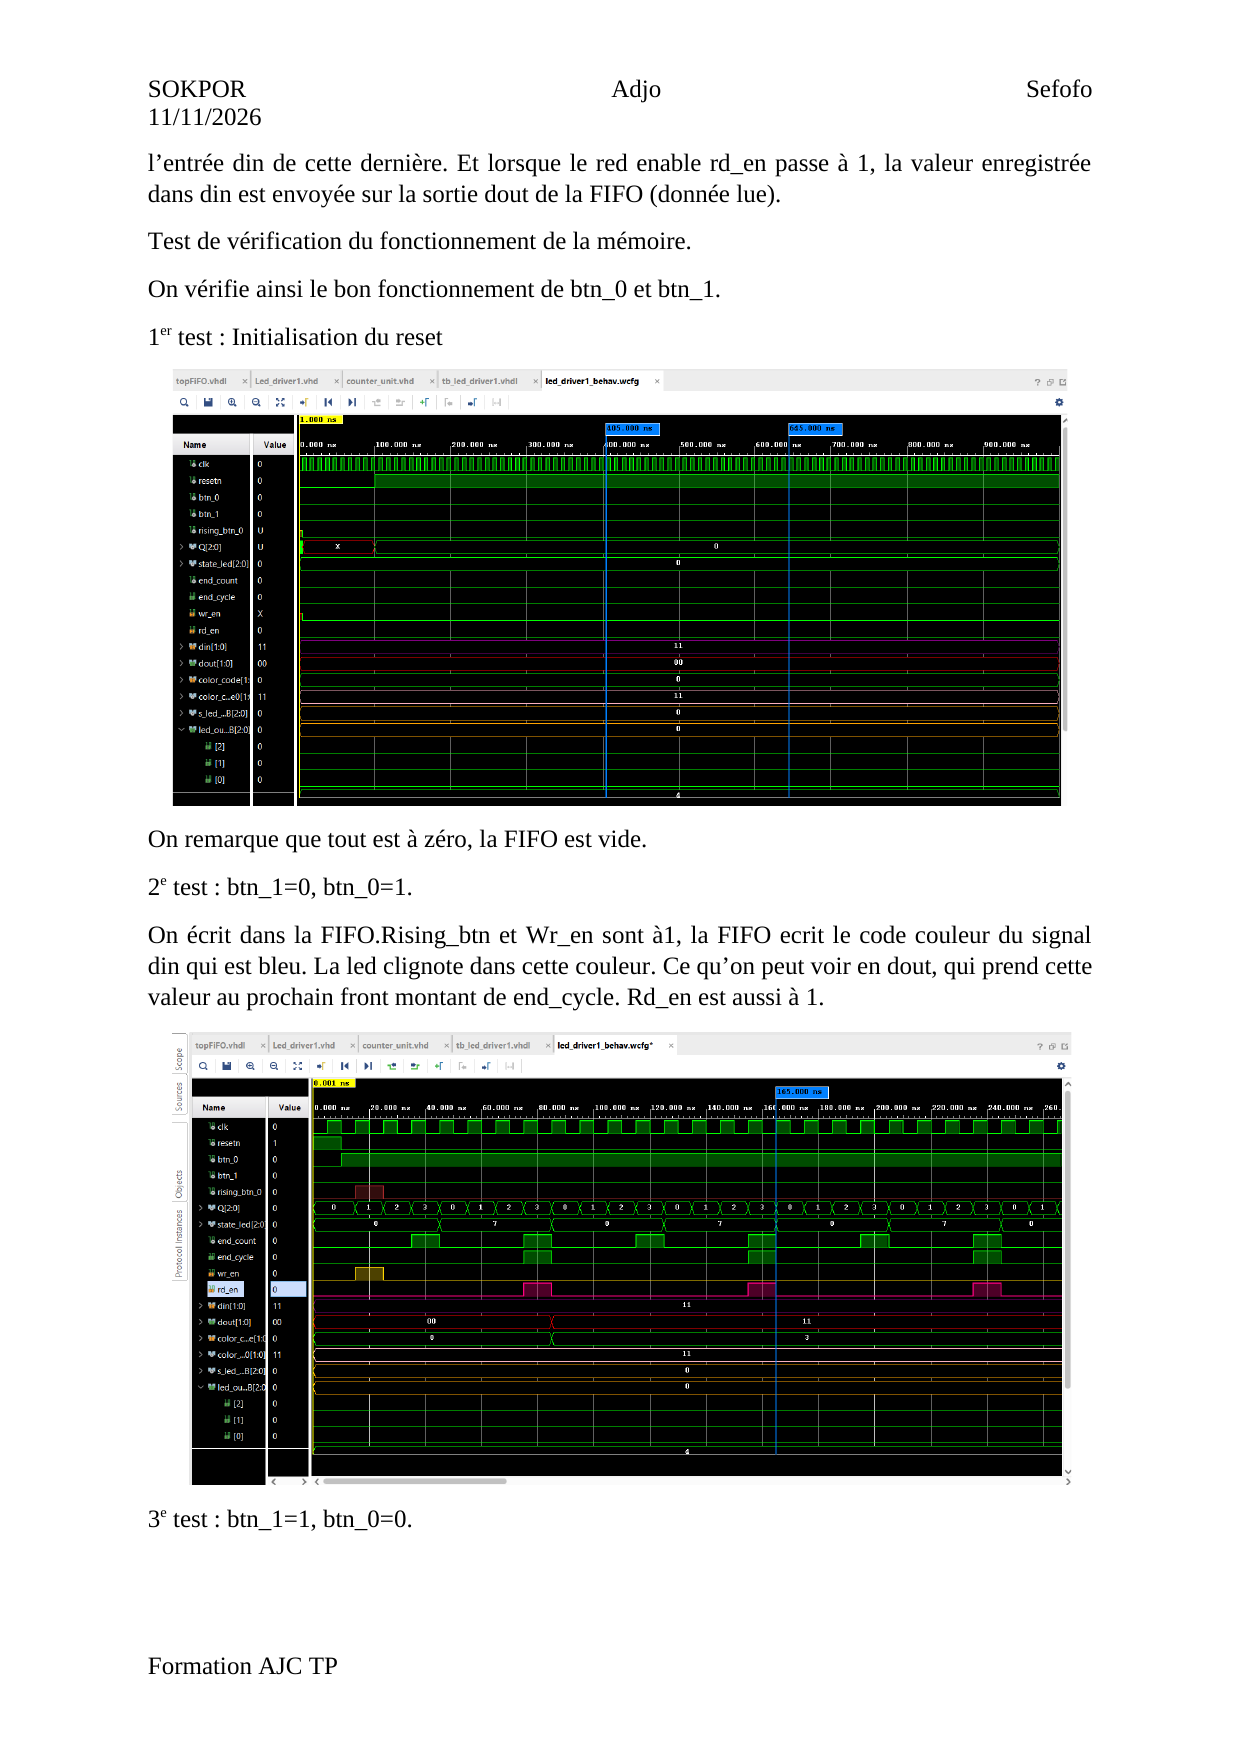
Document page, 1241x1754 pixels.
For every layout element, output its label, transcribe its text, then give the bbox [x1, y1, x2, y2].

text 2e test : btn_1=0, btn_0=1. [148, 872, 1093, 901]
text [148, 148, 1093, 207]
text On écrit dans la FIFO.Rising_btn et Wr_en sont à1, la FIFO ecrit le code couleur du signal din qui est bleu. La led clignote dans cette couleur. Ce qu’on peut voir en dout, qui prend cette valeur au prochain front montant de end_cycle. Rd_en est aussi à 1. [148, 920, 1093, 1011]
text On vérifie ainsi le bon fonctionnement de btn_0 et btn_1. [148, 274, 1093, 303]
text On remarque que tout est à zéro, la FIFO est vide. [148, 824, 1093, 853]
picture [172, 369, 1068, 806]
picture [168, 1029, 1072, 1485]
text Test de vérification du fonctionnement de la mémoire. [148, 226, 1093, 255]
text 1er test : Initialisation du reset [148, 322, 1093, 351]
text 3e test : btn_1=1, btn_0=0. [148, 1504, 1093, 1532]
